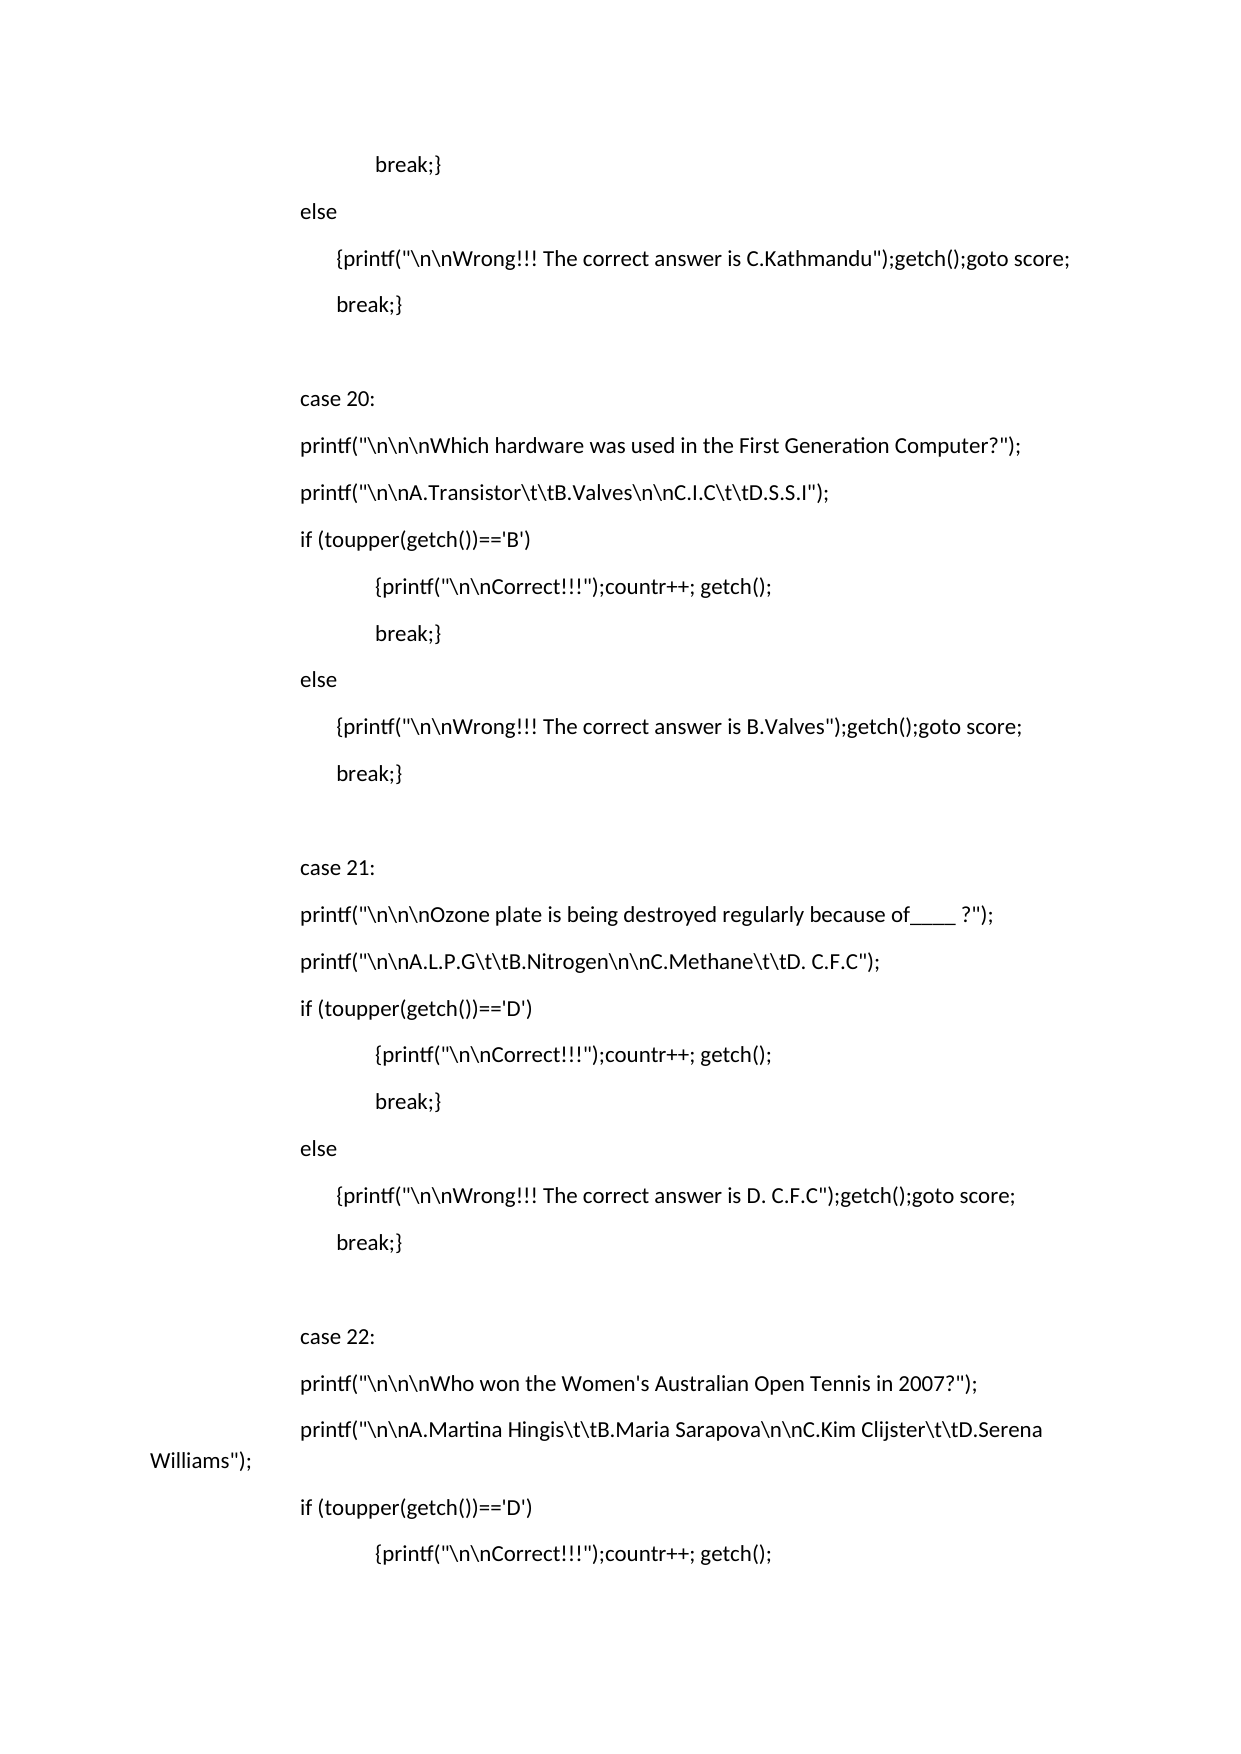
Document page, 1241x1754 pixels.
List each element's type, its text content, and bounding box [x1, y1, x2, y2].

text break;} [150, 1228, 1090, 1256]
text break;} [150, 291, 1090, 319]
text else [150, 1134, 1090, 1162]
text printf("\n\n\nWhich hardware was used in the First Generation Computer?"); [150, 431, 1090, 459]
text break;} [150, 619, 1090, 647]
text case 22: [150, 1322, 1090, 1350]
text {printf("\n\nWrong!!! The correct answer is C.Kathmandu");getch();goto score; [150, 244, 1090, 272]
text printf("\n\n\nOzone plate is being destroyed regularly because of____ ?"); [150, 900, 1090, 928]
text printf("\n\n\nWho won the Women's Australian Open Tennis in 2007?"); [150, 1369, 1090, 1397]
text printf("\n\nA.L.P.G\t\tB.Nitrogen\n\nC.Methane\t\tD. C.F.C"); [150, 947, 1090, 975]
text if (toupper(getch())=='D') [150, 994, 1090, 1022]
text case 21: [150, 853, 1090, 881]
text printf("\n\nA.Martina Hingis\t\tB.Maria Sarapova\n\nC.Kim Clijster\t\tD.Serena Williams"); [150, 1416, 1090, 1474]
text break;} [150, 150, 1090, 178]
text break;} [150, 1087, 1090, 1116]
text if (toupper(getch())=='B') [150, 525, 1090, 553]
text {printf("\n\nWrong!!! The correct answer is B.Valves");getch();goto score; [150, 712, 1090, 741]
text break;} [150, 759, 1090, 787]
text case 20: [150, 384, 1090, 412]
text printf("\n\nA.Transistor\t\tB.Valves\n\nC.I.C\t\tD.S.S.I"); [150, 478, 1090, 506]
text {printf("\n\nCorrect!!!");countr++; getch(); [150, 1539, 1090, 1568]
text {printf("\n\nWrong!!! The correct answer is D. C.F.C");getch();goto score; [150, 1181, 1090, 1209]
text else [150, 666, 1090, 694]
text {printf("\n\nCorrect!!!");countr++; getch(); [150, 1041, 1090, 1069]
text else [150, 197, 1090, 225]
text if (toupper(getch())=='D') [150, 1493, 1090, 1521]
text {printf("\n\nCorrect!!!");countr++; getch(); [150, 572, 1090, 600]
